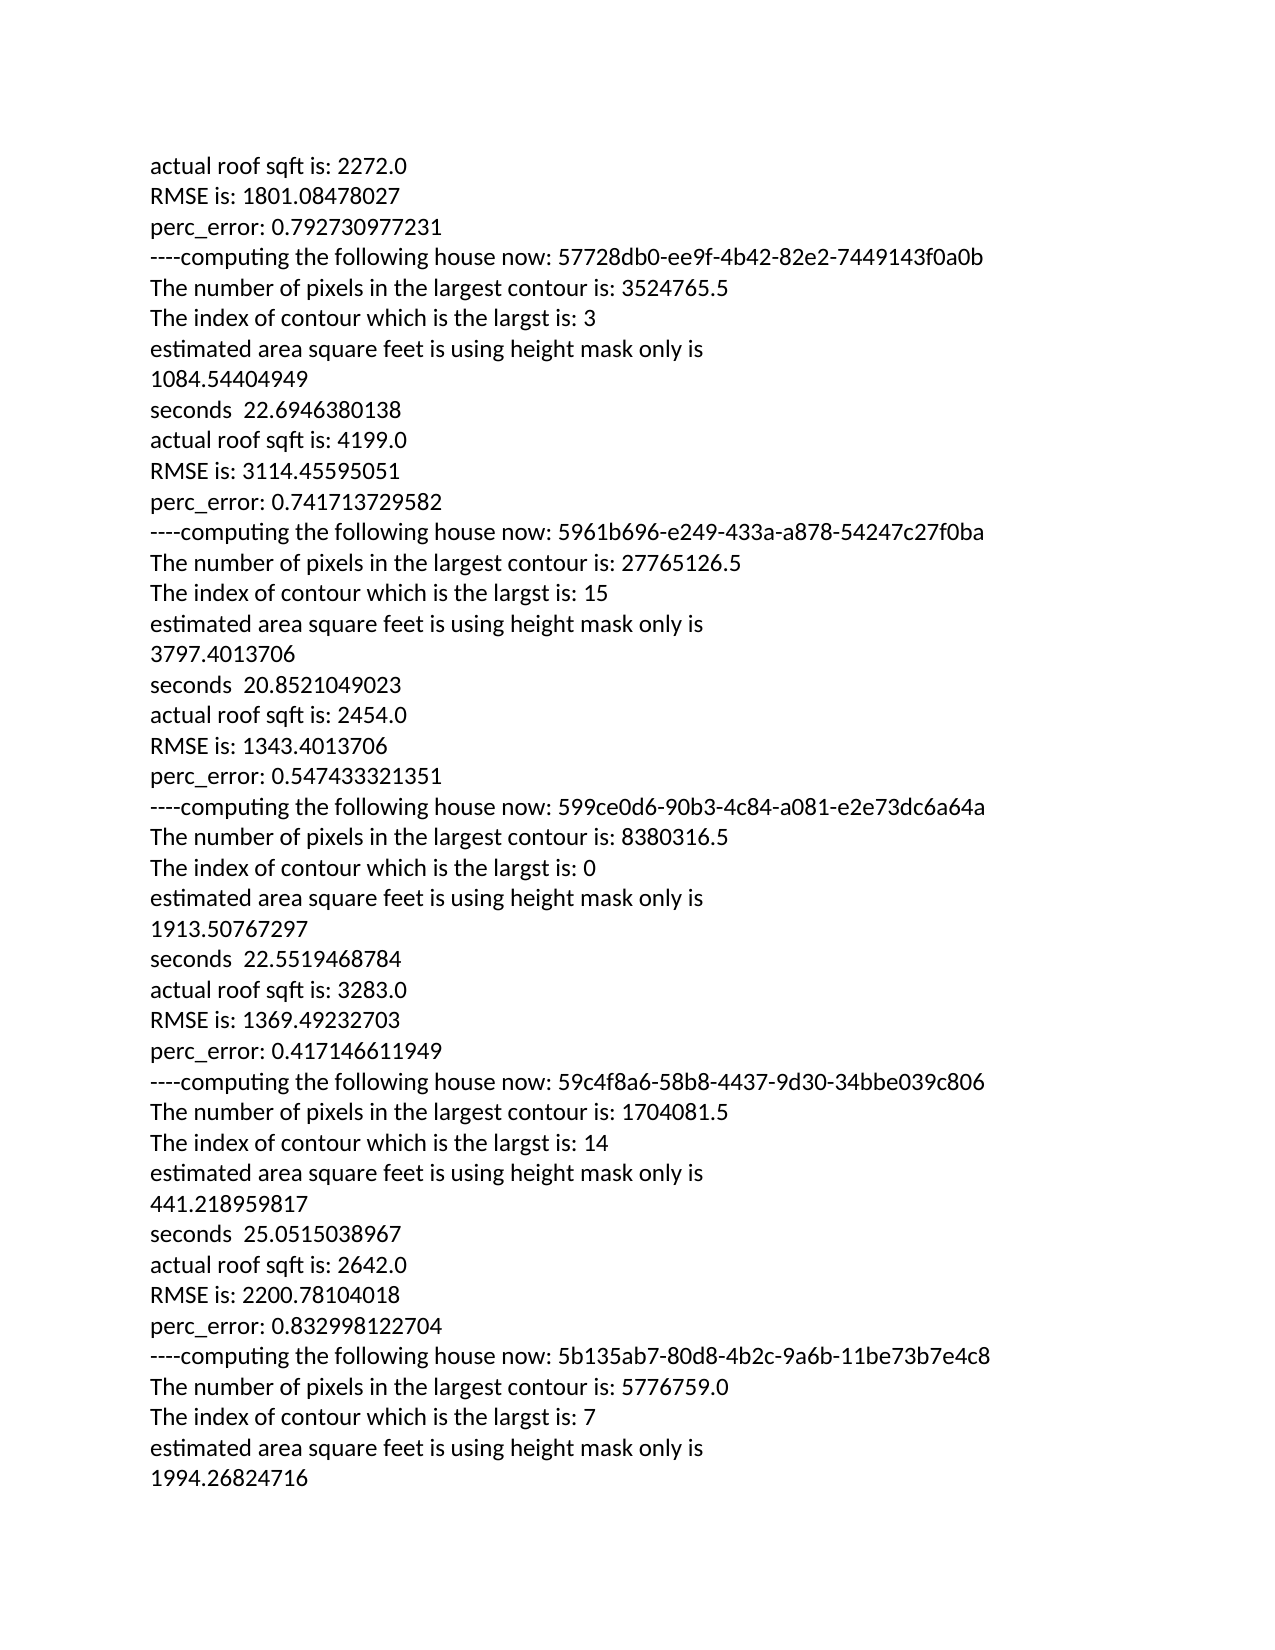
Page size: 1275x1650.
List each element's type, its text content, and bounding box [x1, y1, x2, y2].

text actual roof sqft is: 2272.0 [150, 150, 1125, 181]
text estimated area square feet is using height mask only is [150, 333, 1125, 364]
text seconds 22.6946380138 [150, 394, 1125, 425]
text 1913.50767297 [150, 913, 1125, 943]
text seconds 22.5519468784 [150, 943, 1125, 974]
text perc_error: 0.792730977231 [150, 211, 1125, 242]
text 1994.26824716 [150, 1462, 1125, 1493]
text estimated area square feet is using height mask only is [150, 608, 1125, 638]
text estimated area square feet is using height mask only is [150, 1157, 1125, 1188]
text RMSE is: 2200.78104018 [150, 1279, 1125, 1310]
text perc_error: 0.832998122704 [150, 1310, 1125, 1340]
text The number of pixels in the largest contour is: 3524765.5 [150, 272, 1125, 303]
text actual roof sqft is: 4199.0 [150, 425, 1125, 455]
text ----computing the following house now: 59c4f8a6-58b8-4437-9d30-34bbe039c806 [150, 1066, 1125, 1096]
text actual roof sqft is: 2642.0 [150, 1249, 1125, 1279]
text seconds 20.8521049023 [150, 669, 1125, 699]
text ----computing the following house now: 5961b696-e249-433a-a878-54247c27f0ba [150, 516, 1125, 547]
text actual roof sqft is: 3283.0 [150, 974, 1125, 1004]
text The index of contour which is the largst is: 0 [150, 852, 1125, 882]
text The number of pixels in the largest contour is: 27765126.5 [150, 547, 1125, 577]
text The index of contour which is the largst is: 3 [150, 303, 1125, 333]
text The number of pixels in the largest contour is: 5776759.0 [150, 1371, 1125, 1401]
text RMSE is: 1343.4013706 [150, 730, 1125, 760]
text RMSE is: 1801.08478027 [150, 181, 1125, 211]
text estimated area square feet is using height mask only is [150, 882, 1125, 913]
text perc_error: 0.547433321351 [150, 760, 1125, 791]
text The index of contour which is the largst is: 14 [150, 1127, 1125, 1157]
text RMSE is: 1369.49232703 [150, 1004, 1125, 1035]
text perc_error: 0.741713729582 [150, 486, 1125, 516]
text The index of contour which is the largst is: 15 [150, 577, 1125, 608]
text 1084.54404949 [150, 364, 1125, 394]
text The index of contour which is the largst is: 7 [150, 1401, 1125, 1432]
text 441.218959817 [150, 1188, 1125, 1218]
text The number of pixels in the largest contour is: 1704081.5 [150, 1096, 1125, 1127]
text perc_error: 0.417146611949 [150, 1035, 1125, 1066]
text The number of pixels in the largest contour is: 8380316.5 [150, 821, 1125, 852]
text actual roof sqft is: 2454.0 [150, 699, 1125, 730]
text estimated area square feet is using height mask only is [150, 1432, 1125, 1462]
text ----computing the following house now: 57728db0-ee9f-4b42-82e2-7449143f0a0b [150, 242, 1125, 272]
text ----computing the following house now: 599ce0d6-90b3-4c84-a081-e2e73dc6a64a [150, 791, 1125, 821]
text RMSE is: 3114.45595051 [150, 455, 1125, 486]
text ----computing the following house now: 5b135ab7-80d8-4b2c-9a6b-11be73b7e4c8 [150, 1340, 1125, 1371]
text seconds 25.0515038967 [150, 1218, 1125, 1249]
text 3797.4013706 [150, 638, 1125, 669]
